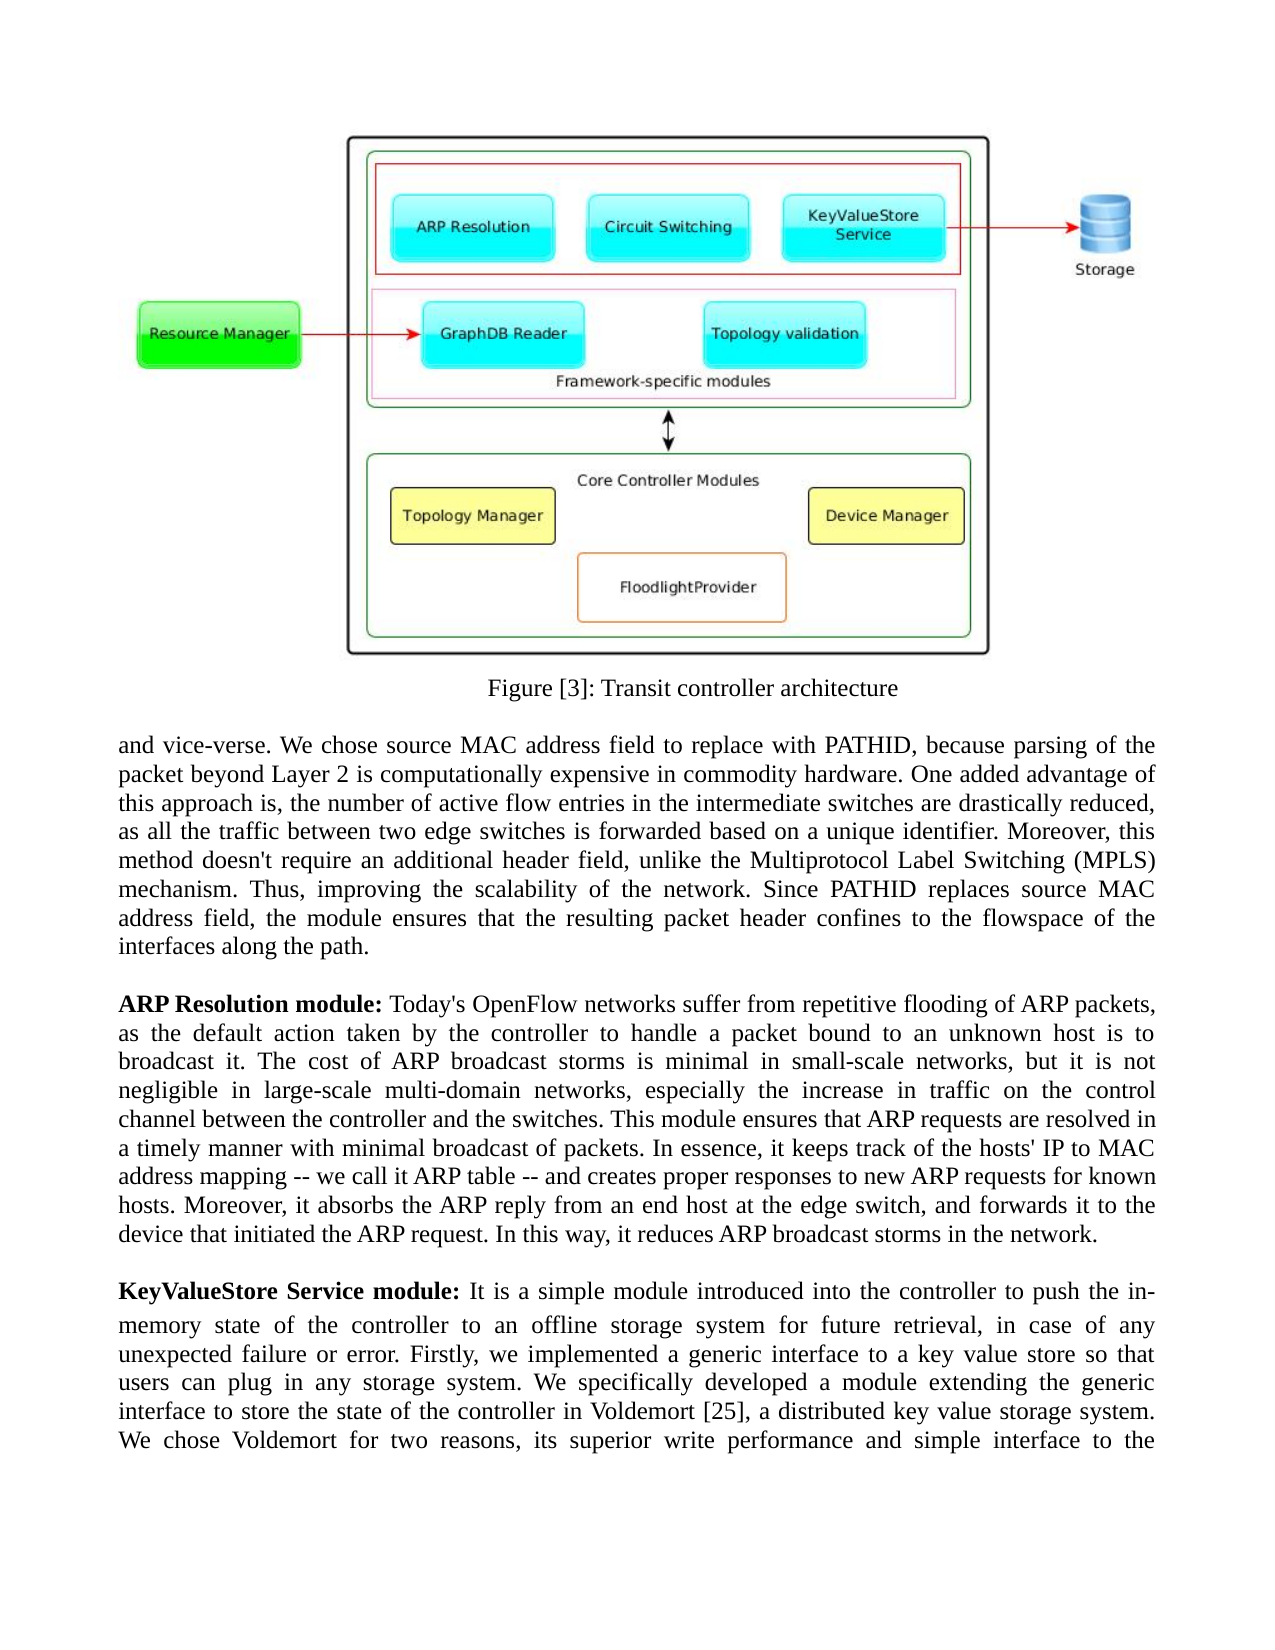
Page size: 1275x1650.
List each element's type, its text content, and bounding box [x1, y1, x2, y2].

text ARP Resolution module: Today's OpenFlow networks suffer from repetitive flooding of ARP packets, as the default action taken by the controller to handle a packet bound to an unknown host is to broadcast it. The cost of ARP broadcast storms is minimal in small-scale networks, but it is not negligible in large-scale multi-domain networks, especially the increase in traffic on the control channel between the controller and the switches. This module ensures that ARP requests are resolved in a timely manner with minimal broadcast of packets. In essence, it keeps track of the hosts' IP to MAC address mapping -- we call it ARP table -- and creates proper responses to new ARP requests for known hosts. Moreover, it absorbs the ARP reply from an end host at the edge switch, and forwards it to the device that initiated the ARP request. In this way, it reduces ARP broadcast storms in the network. [118, 989, 1157, 1248]
text Figure [3]: Transit controller architecture [118, 673, 1157, 701]
text and vice-verse. We chose source MAC address field to replace with PATHID, because parsing of the packet beyond Layer 2 is computationally expensive in commodity hardware. One added advantage of this approach is, the number of active flow entries in the intermediate switches are drastically reduced, as all the traffic between two edge switches is forwarded based on a unique identifier. Moreover, this method doesn't require an additional header field, unlike the Multiprotocol Label Switching (MPLS) mechanism. Thus, improving the scalability of the network. Since PATHID replaces source MAC address field, the module ensures that the resulting packet header confines to the flowspace of the interfaces along the path. [118, 730, 1157, 960]
picture [118, 118, 1157, 673]
